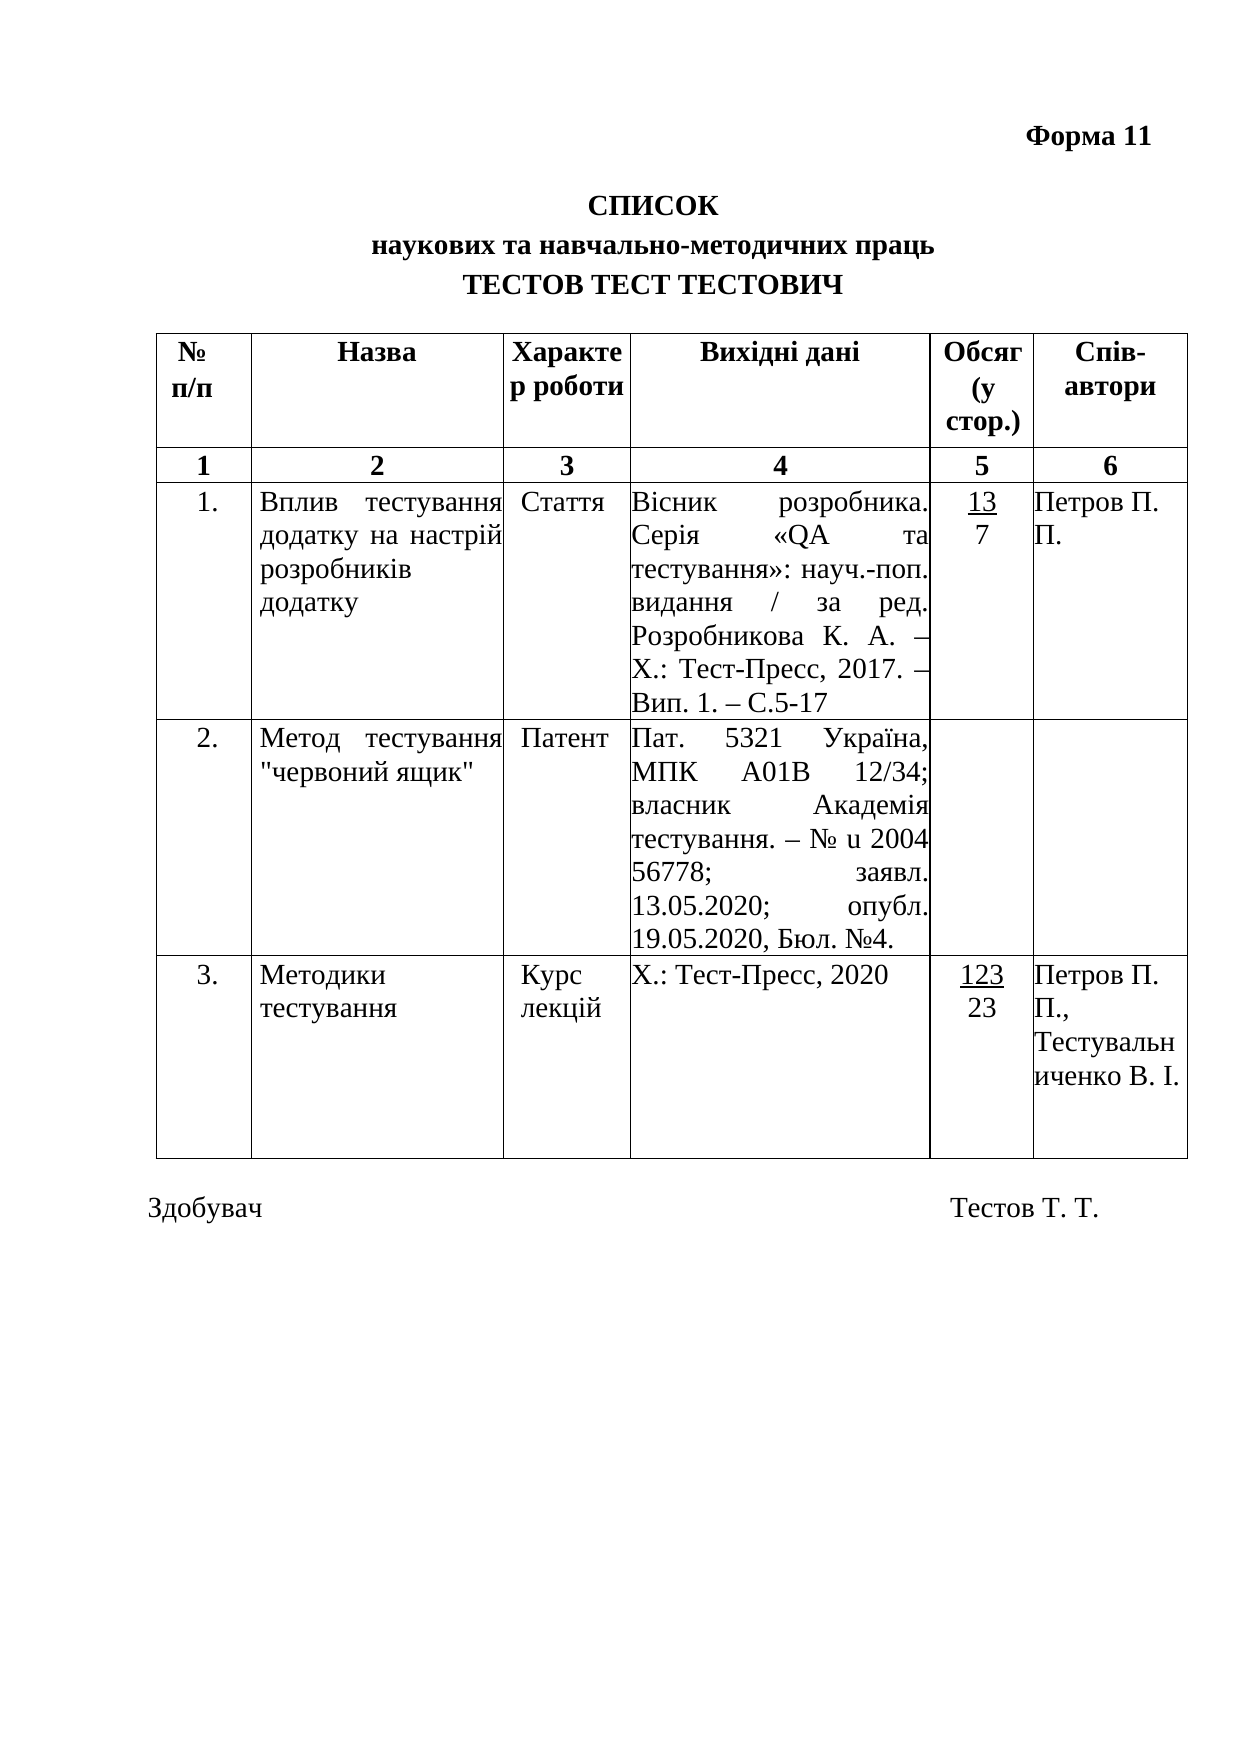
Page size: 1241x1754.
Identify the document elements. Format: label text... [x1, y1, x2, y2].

table_header Спів- автори [1034, 334, 1187, 447]
table_cell Патент [504, 720, 630, 955]
table_header 2 [252, 448, 503, 482]
table_cell Стаття [504, 483, 630, 719]
text наукових та навчально-методичних праць [146, 227, 1159, 261]
table_cell Метод тестування "червоний ящик" [252, 720, 503, 955]
table_cell 1. [157, 483, 251, 719]
table_cell Вісник розробника. Серія «QA та тестування»: науч.-поп. видання / за ред. Розробникова К. А. – Х.: Тест-Пресс, 2017. – Вип. 1. – C.5-17 [631, 483, 929, 719]
table_header Вихідні дані [631, 334, 929, 447]
table_header Назва [252, 334, 503, 447]
text Здобувач Тестов Т. Т. [147, 1190, 1159, 1224]
text ТЕСТОВ ТЕСТ ТЕСТОВИЧ [146, 267, 1159, 301]
table_cell 3. [157, 956, 251, 1158]
table_header 6 [1034, 448, 1187, 482]
table_header 5 [931, 448, 1033, 482]
table_header 3 [504, 448, 630, 482]
table_header Характер роботи [504, 334, 630, 447]
table_cell Петров П. П. [1034, 483, 1187, 719]
table_cell Петров П. П., Тестувальниченко В. І. [1034, 956, 1187, 1158]
table_header 4 [631, 448, 929, 482]
text Форма 11 [147, 118, 1152, 152]
table_cell [931, 720, 1033, 955]
table_cell Пат. 5321 Україна, МПК A01B 12/34; власник Академія тестування. – № u 2004 56778; заявл. 13.05.2020; опубл. 19.05.2020, Бюл. №4. [631, 720, 929, 955]
table_cell Х.: Тест-Пресс, 2020 [631, 956, 929, 1158]
table_cell Вплив тестування додатку на настрій розробників додатку [252, 483, 503, 719]
text СПИСОК [146, 188, 1159, 222]
table_cell Курс лекцій [504, 956, 630, 1158]
table_cell 2. [157, 720, 251, 955]
table_cell [1034, 720, 1187, 955]
table_cell 123 23 [931, 956, 1033, 1158]
table_cell 13 7 [931, 483, 1033, 719]
table_cell Методики тестування [252, 956, 503, 1158]
table_header № п/п [157, 334, 251, 447]
table_header 1 [157, 448, 251, 482]
table_header Обсяг (у стор.) [931, 334, 1033, 447]
